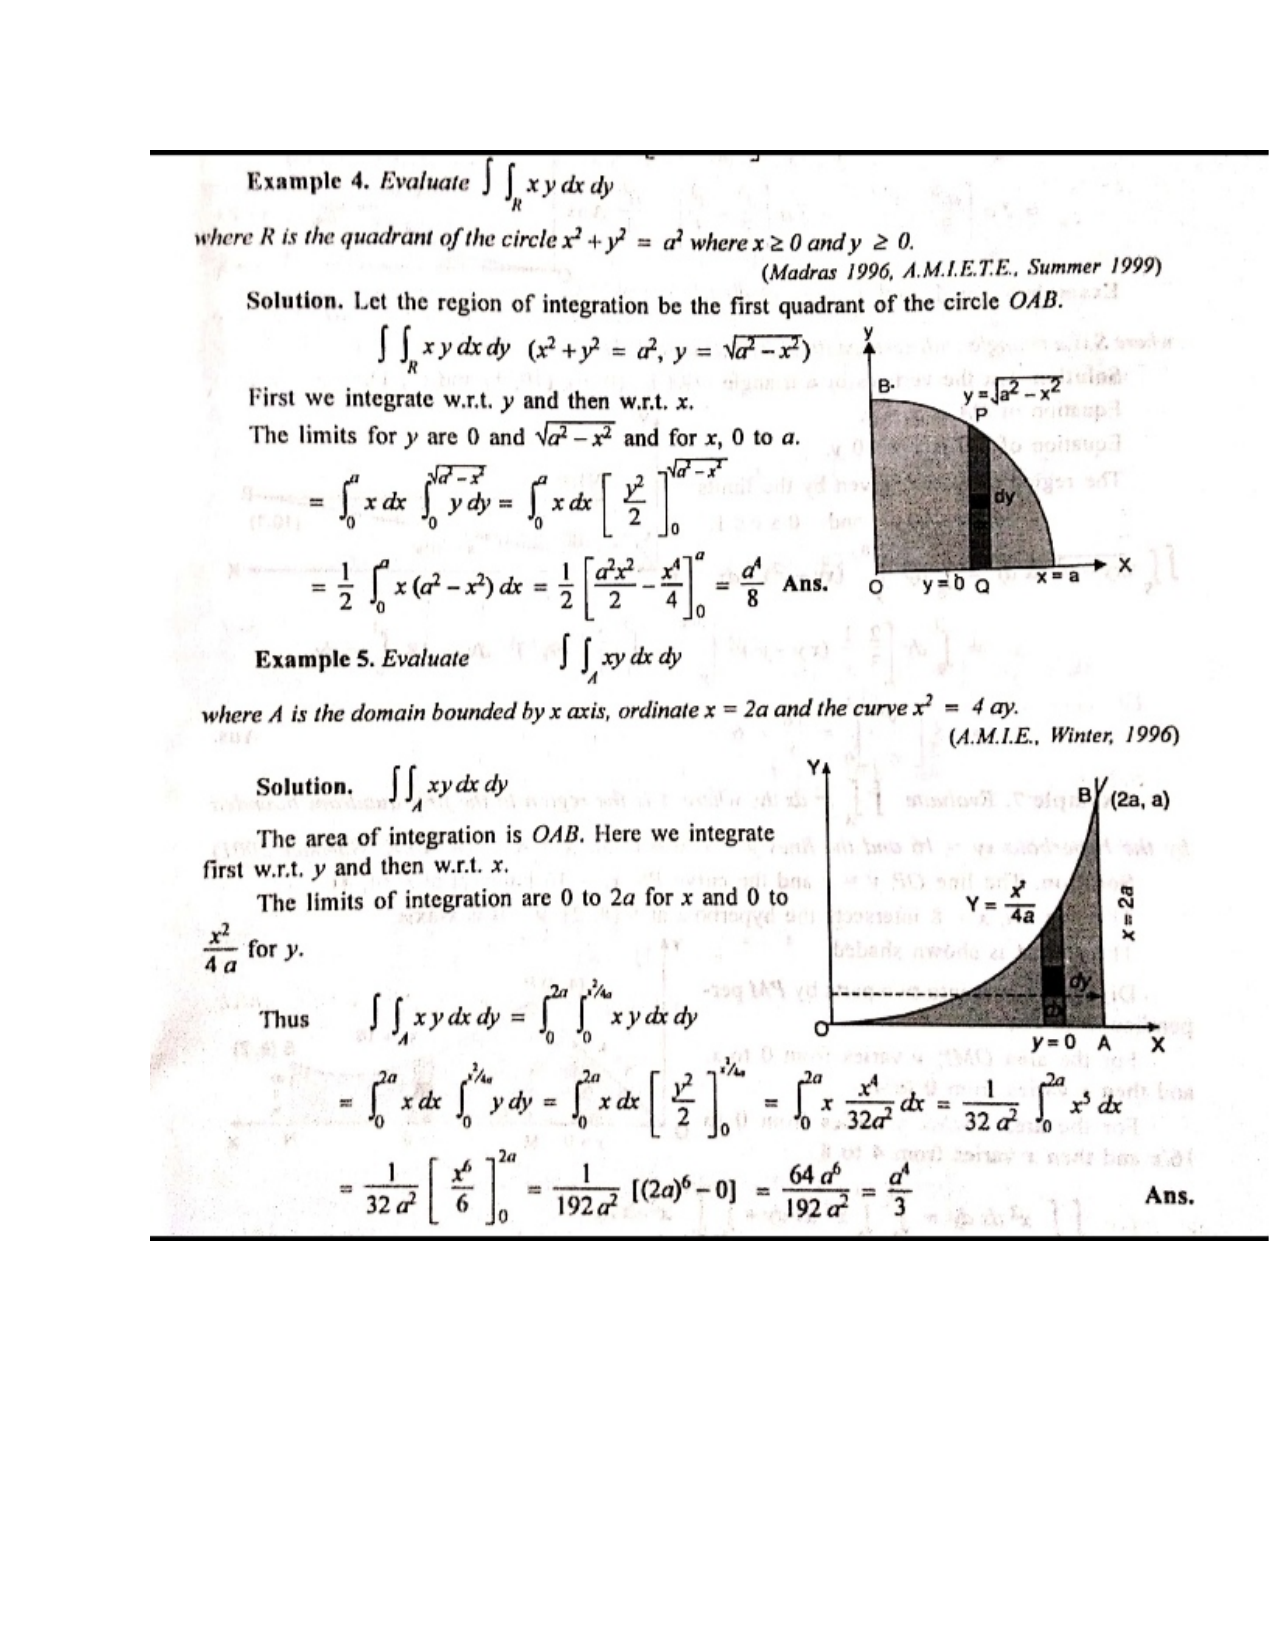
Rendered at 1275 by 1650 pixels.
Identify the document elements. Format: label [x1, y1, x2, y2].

picture [150, 150, 1269, 1241]
